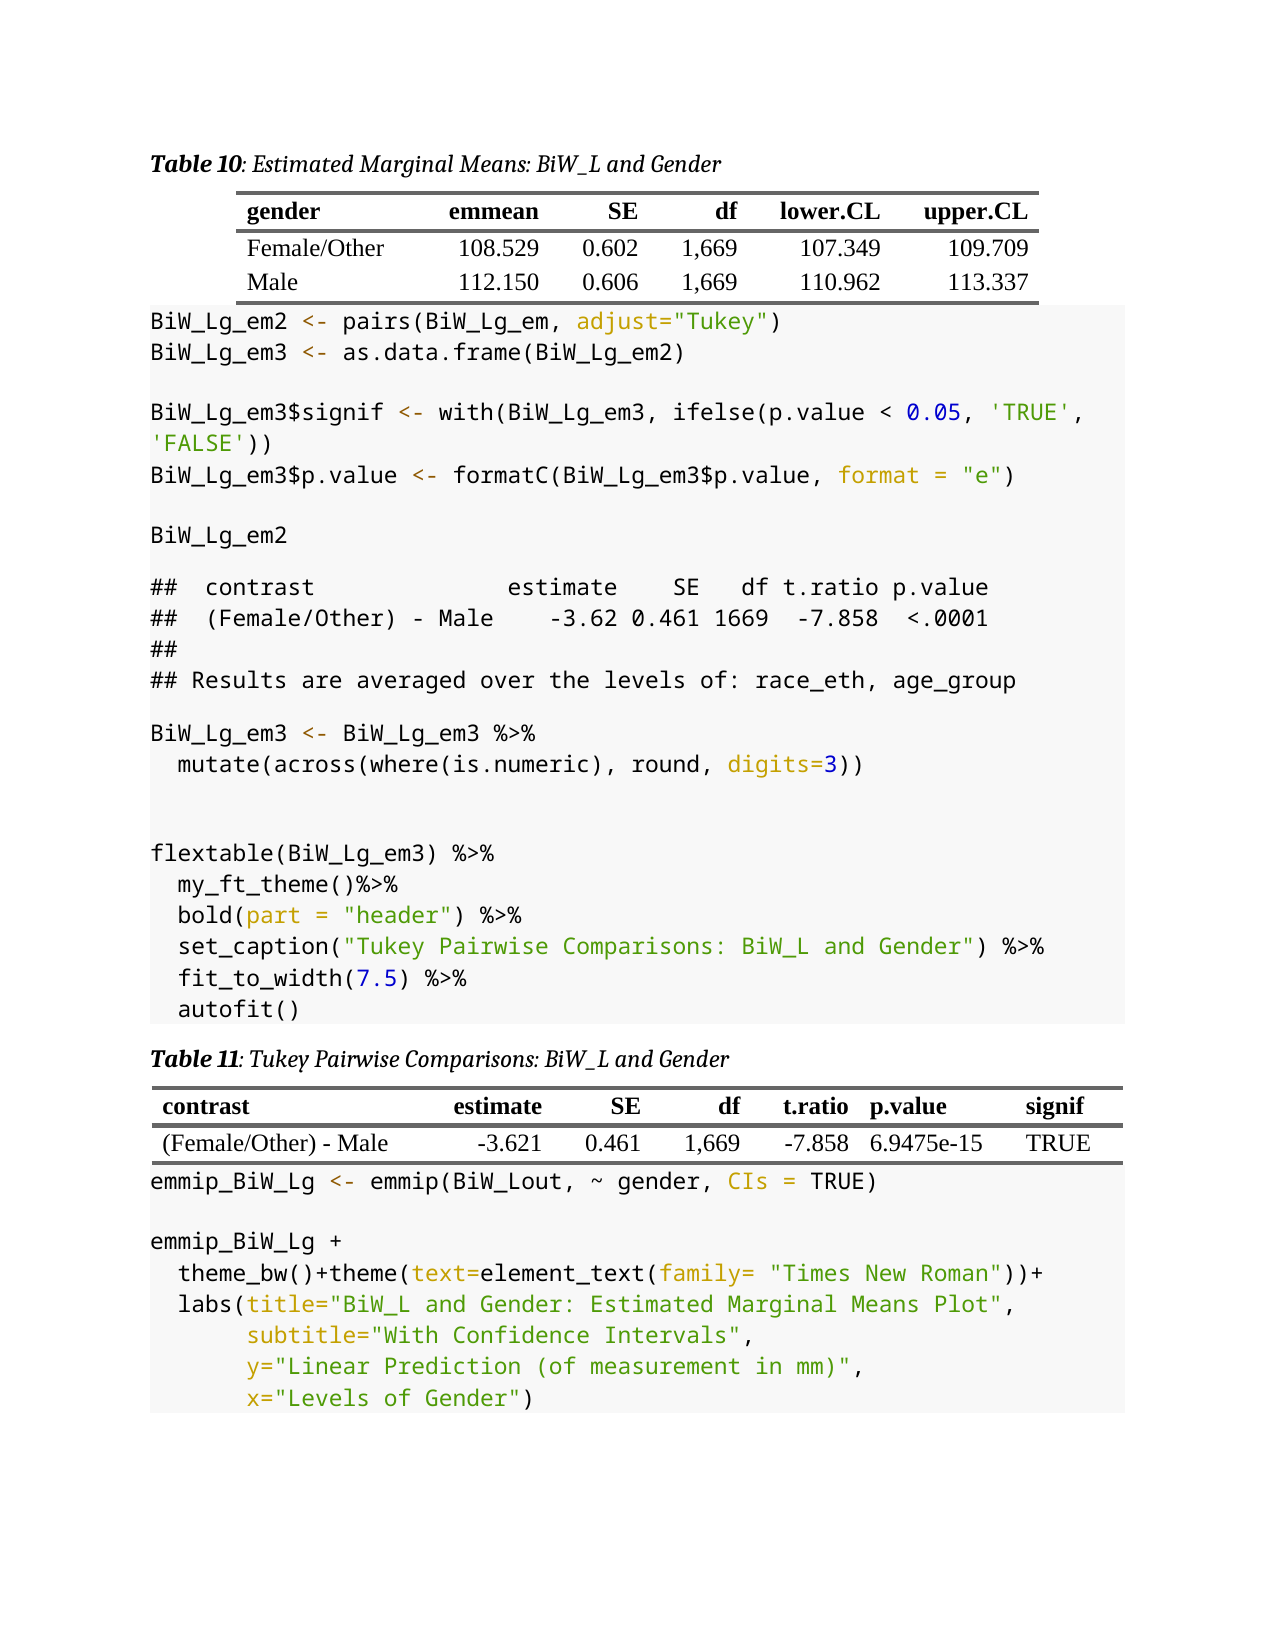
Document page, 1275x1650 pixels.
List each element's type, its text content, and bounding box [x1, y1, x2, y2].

text emmip_BiW_Lg <- emmip(BiW_Lout, ~ gender, CIs = TRUE) emmip_BiW_Lg + theme_bw()+theme(text=element_text(family= "Times New Roman"))+ labs(title="BiW_L and Gender: Estimated Marginal Means Plot", subtitle="With Confidence Intervals", y="Linear Prediction (of measurement in mm)", x="Levels of Gender") [150, 1165, 1125, 1413]
table_cell 0.461 [553, 1128, 651, 1161]
table_cell 0.606 [549, 265, 648, 301]
table_cell 1,669 [649, 233, 747, 264]
text Table : Tukey Pairwise Comparisons: BiW_L and Gender [150, 1045, 1125, 1073]
text BiW_Lg_em2 <- pairs(BiW_Lg_em, adjust="Tukey") BiW_Lg_em3 <- as.data.frame(BiW_Lg_em2) BiW_Lg_em3$signif <- with(BiW_Lg_em3, ifelse(p.value < 0.05, 'TRUE', 'FALSE')) BiW_Lg_em3$p.value <- formatC(BiW_Lg_em3$p.value, format = "e") BiW_Lg_em2 [150, 305, 1125, 550]
table_header t.ratio [751, 1090, 859, 1123]
text BiW_Lg_em3 <- BiW_Lg_em3 %>% mutate(across(where(is.numeric), round, digits=3)) flextable(BiW_Lg_em3) %>% my_ft_theme()%>% bold(part = "header") %>% set_caption("Tukey Pairwise Comparisons: BiW_L and Gender") %>% fit_to_width(7.5) %>% autofit() [150, 716, 1125, 1024]
table_cell 107.349 [748, 233, 891, 264]
table_cell TRUE [1015, 1128, 1123, 1161]
table_cell (Female/Other) - Male [152, 1128, 421, 1161]
table_cell 112.150 [416, 265, 549, 301]
table_cell 1,669 [649, 265, 747, 301]
table_cell 113.337 [891, 265, 1039, 301]
table_header p.value [859, 1090, 1015, 1123]
table_cell 6.9475e-15 [859, 1128, 1015, 1161]
table_cell 1,669 [651, 1128, 751, 1161]
table_header gender [236, 195, 416, 228]
table_cell 109.709 [891, 233, 1039, 264]
text Table : Estimated Marginal Means: BiW_L and Gender [150, 150, 1125, 179]
table_header df [651, 1090, 751, 1123]
table_cell 108.529 [416, 233, 549, 264]
table_cell -3.621 [421, 1128, 552, 1161]
table_header upper.CL [891, 195, 1039, 228]
table_header lower.CL [748, 195, 891, 228]
table_cell Male [236, 265, 416, 301]
table_cell Female/Other [236, 233, 416, 264]
table_header contrast [152, 1090, 421, 1123]
table_header signif [1015, 1090, 1123, 1123]
table_header emmean [416, 195, 549, 228]
table_header estimate [421, 1090, 552, 1123]
table_cell 0.602 [549, 233, 648, 264]
table_cell 110.962 [748, 265, 891, 301]
table_cell -7.858 [751, 1128, 859, 1161]
table_header SE [549, 195, 648, 228]
table_header SE [553, 1090, 651, 1123]
table_header df [649, 195, 747, 228]
text ## contrast estimate SE df t.ratio p.value ## (Female/Other) - Male -3.62 0.461 1669 -7.858 <.0001 ## ## Results are averaged over the levels of: race_eth, age_group [150, 571, 1125, 696]
